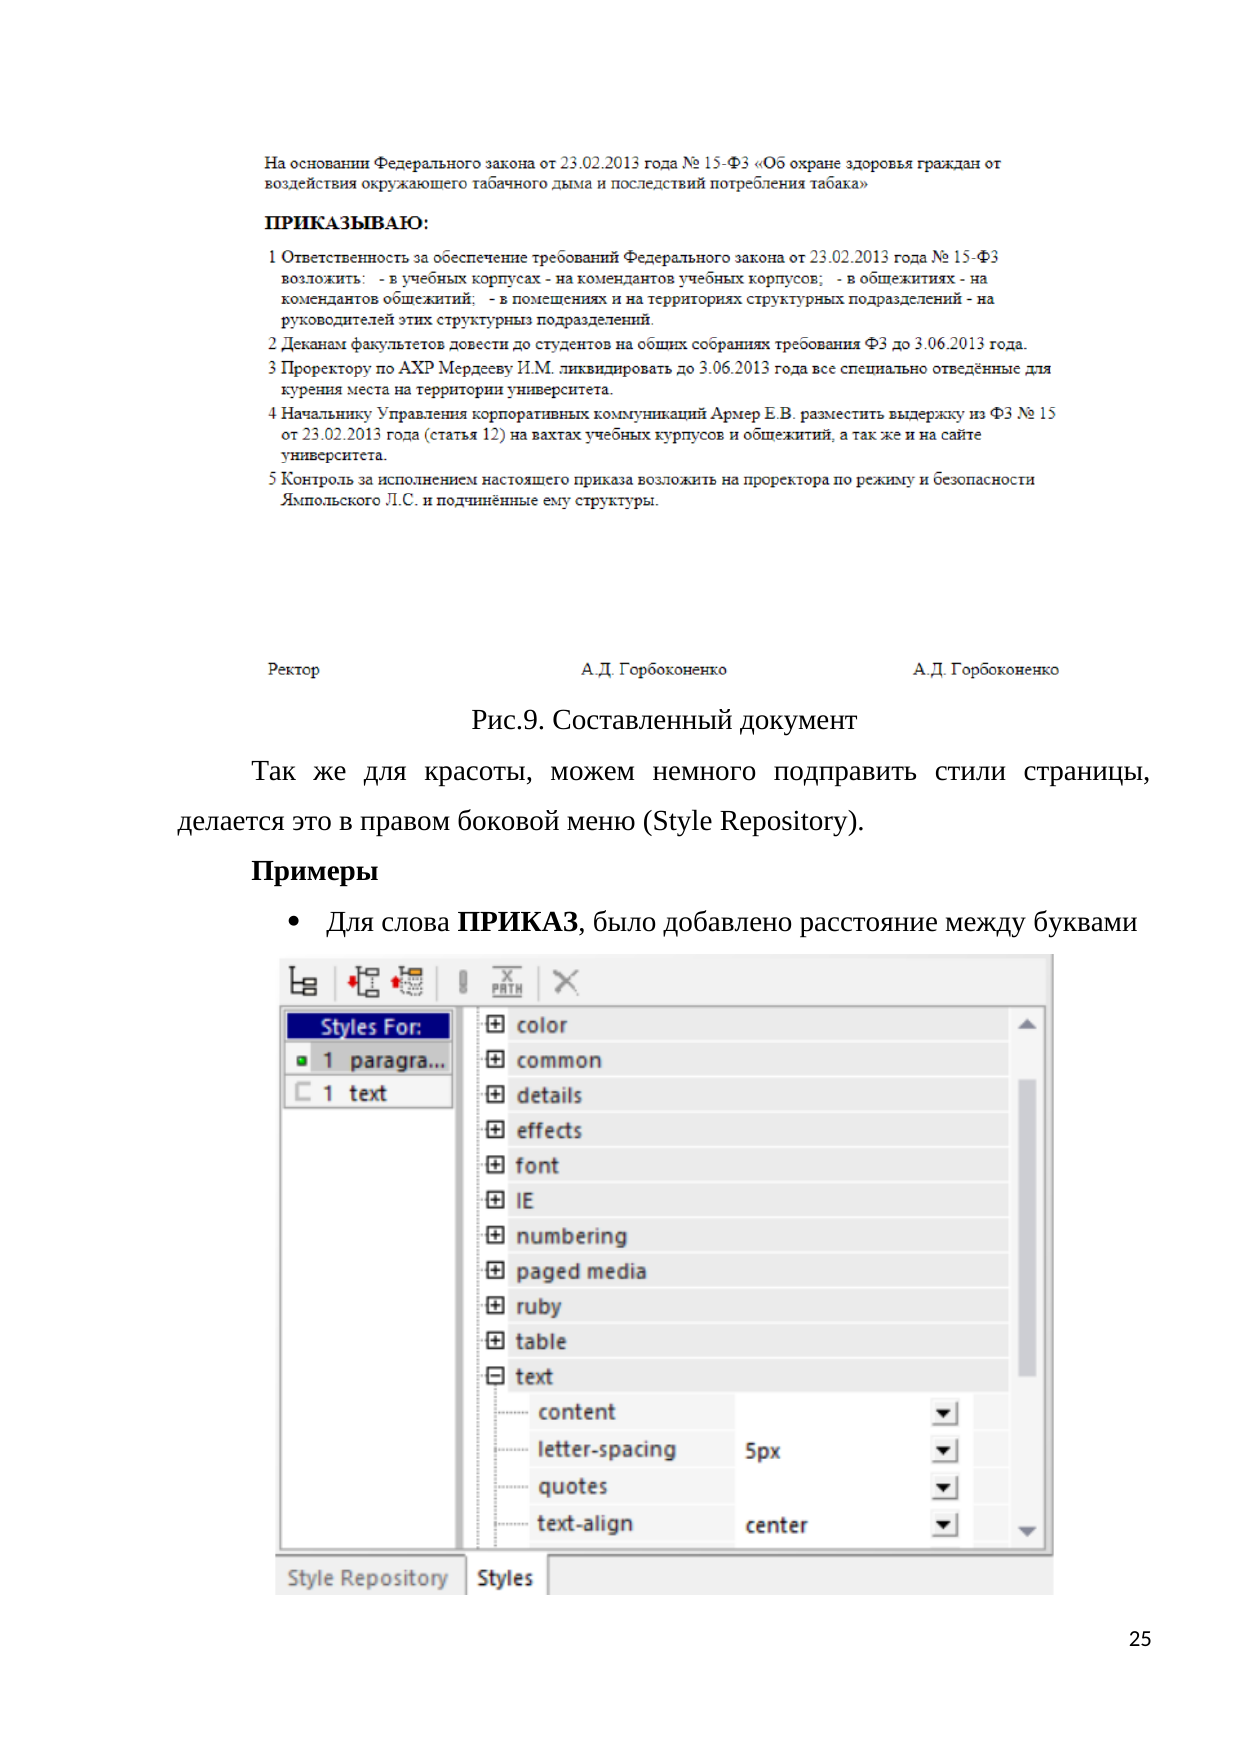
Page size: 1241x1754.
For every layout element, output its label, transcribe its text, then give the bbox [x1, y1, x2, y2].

text Рис.9. Составленный документ [177, 702, 1152, 736]
text Примеры [177, 853, 1152, 887]
picture [177, 118, 1152, 689]
text Так же для красоты, можем немного подправить стили страницы, делается это в правом боковой меню (Style Repository). [177, 753, 1152, 837]
list Для слова ПРИКАЗ, было добавлено расстояние между буквами [288, 904, 1152, 937]
picture [275, 954, 1054, 1595]
